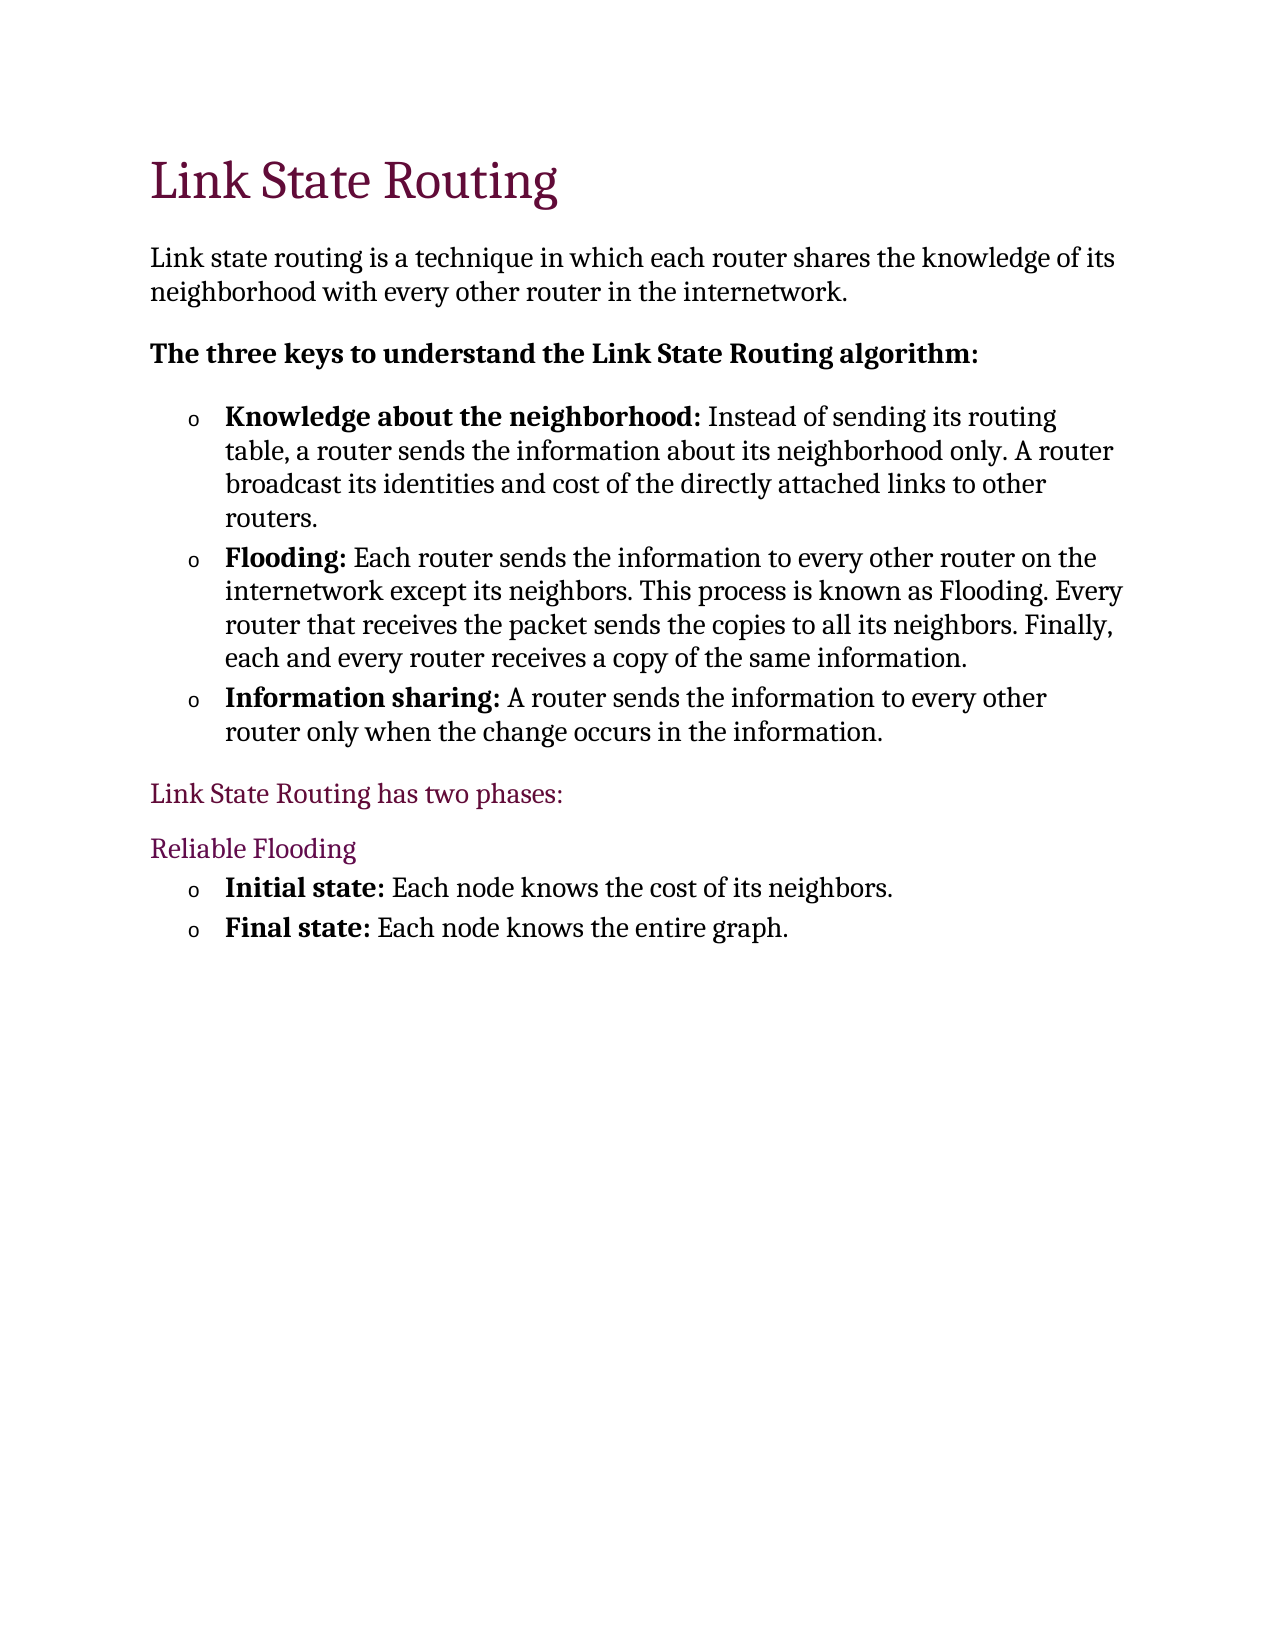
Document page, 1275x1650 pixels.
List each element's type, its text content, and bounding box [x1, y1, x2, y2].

list Knowledge about the neighborhood: Instead of sending its routing table, a router sends the information about its neighborhood only. A router broadcast its identities and cost of the directly attached links to other routers. [187, 400, 1125, 534]
subtitle Link State Routing has two phases: [150, 777, 1125, 811]
list Final state: Each node knows the entire graph. [187, 911, 1125, 945]
list Initial state: Each node knows the cost of its neighbors. [187, 872, 1125, 905]
list Information sharing: A router sends the information to every other router only when the change occurs in the information. [187, 681, 1125, 748]
text Link state routing is a technique in which each router shares the knowledge of its neighborhood with every other router in the internetwork. [150, 241, 1125, 308]
subtitle Link State Routing [150, 150, 1125, 212]
list Flooding: Each router sends the information to every other router on the internetwork except its neighbors. This process is known as Flooding. Every router that receives the packet sends the copies to all its neighbors. Finally, each and every router receives a copy of the same information. [187, 541, 1125, 675]
subtitle Reliable Flooding [150, 832, 1125, 865]
text The three keys to understand the Link State Routing algorithm: [150, 338, 1125, 371]
